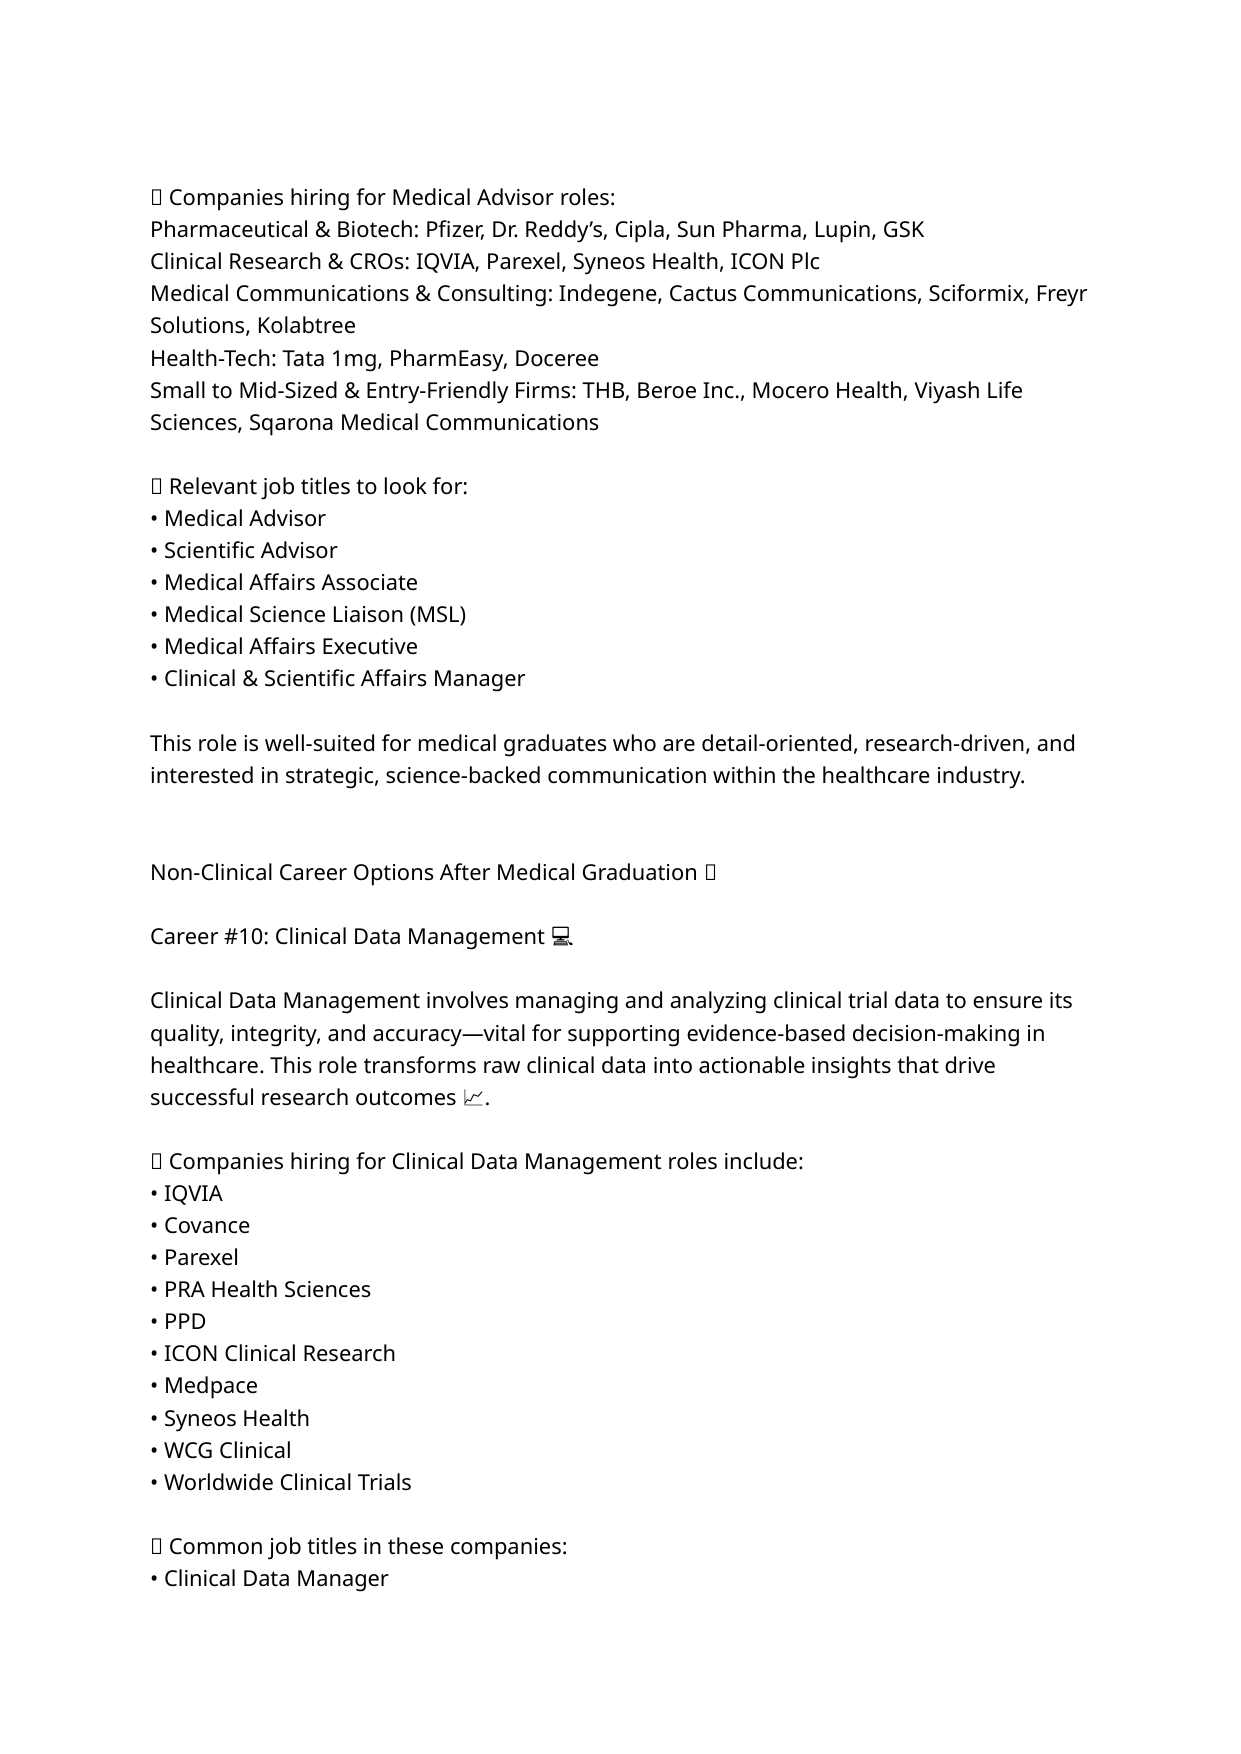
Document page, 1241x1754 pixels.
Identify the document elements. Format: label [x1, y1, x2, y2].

text [150, 150, 1090, 789]
text [150, 857, 1090, 1593]
